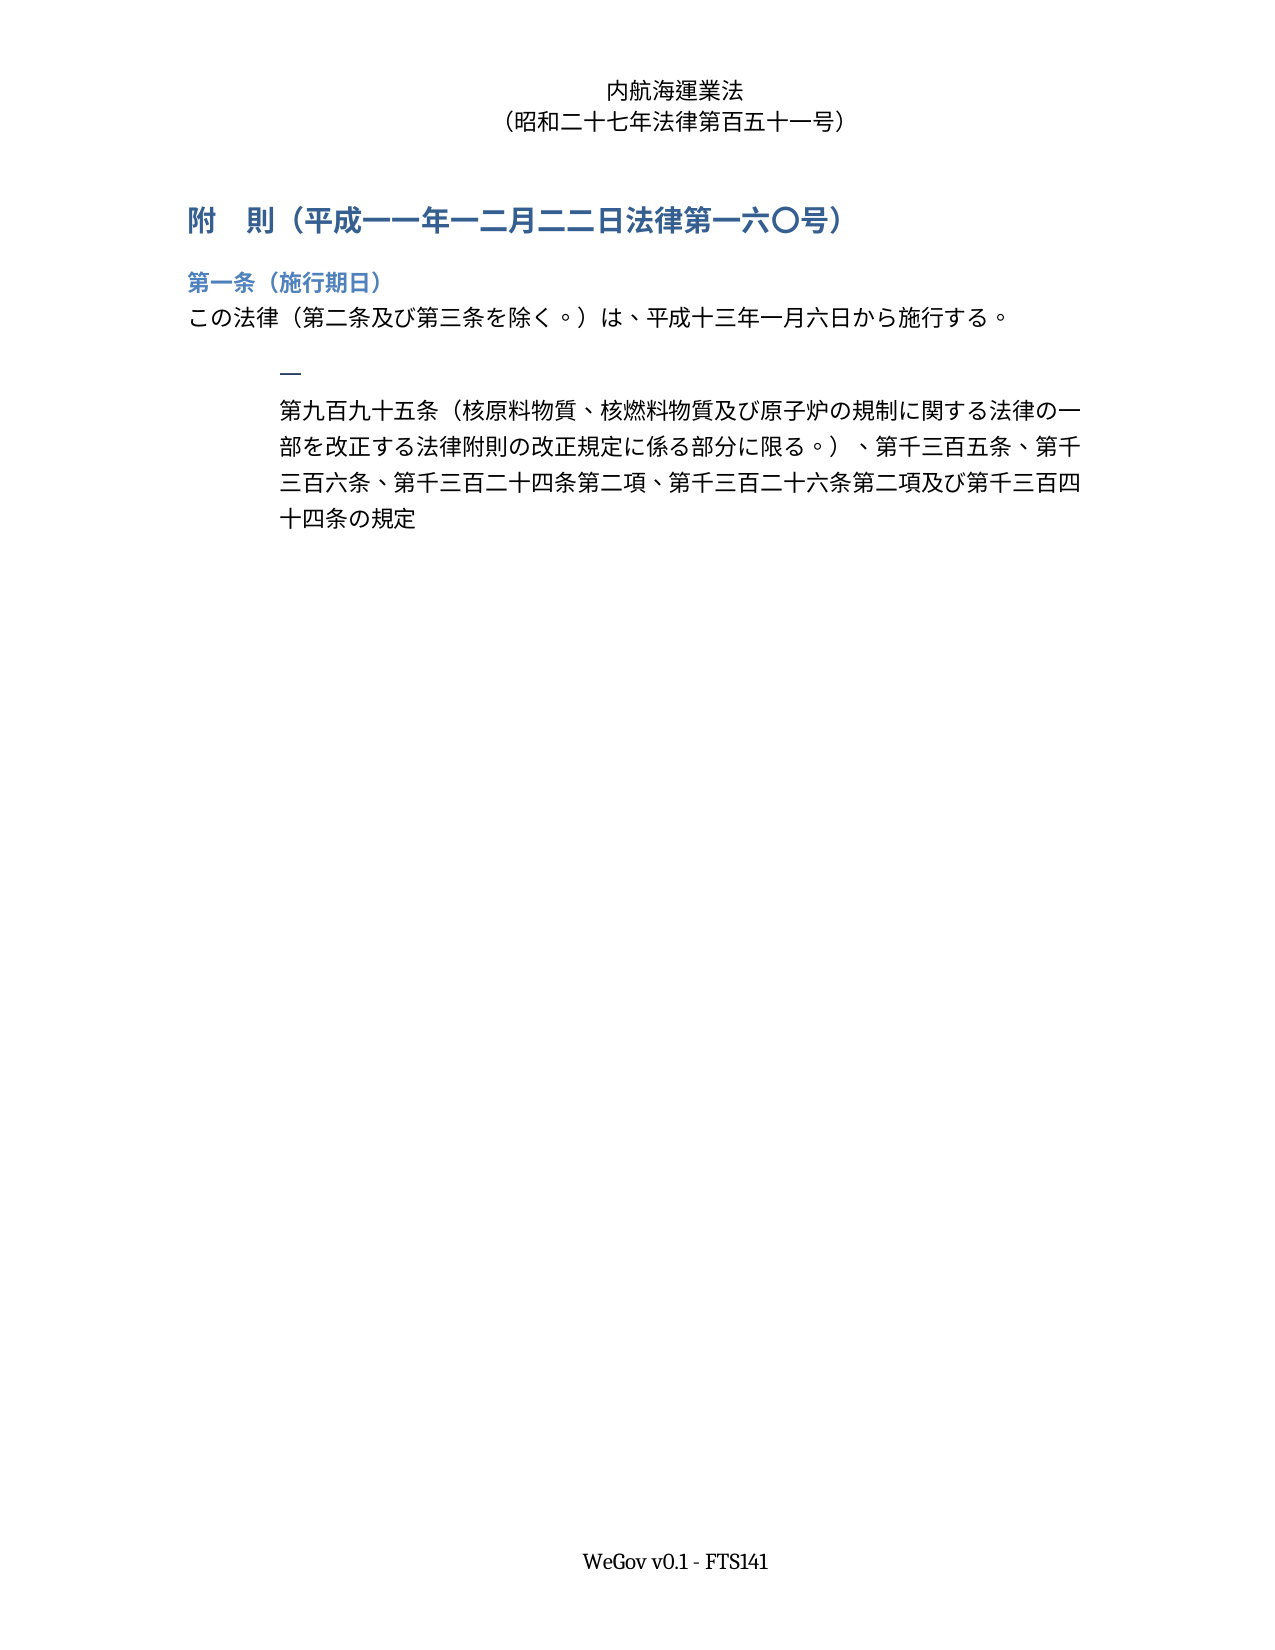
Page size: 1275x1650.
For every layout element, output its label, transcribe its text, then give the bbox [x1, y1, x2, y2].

subtitle 第一条（施行期日） [187, 266, 1087, 298]
text 第九百九十五条（核原料物質、核燃料物質及び原子炉の規制に関する法律の一部を改正する法律附則の改正規定に係る部分に限る。）、第千三百五条、第千三百六条、第千三百二十四条第二項、第千三百二十六条第二項及び第千三百四十四条の規定 [279, 395, 1087, 534]
subtitle 一 [279, 359, 1087, 390]
subtitle 附 則（平成一一年一二月二二日法律第一六〇号） [187, 200, 1087, 240]
text この法律（第二条及び第三条を除く。）は、平成十三年一月六日から施行する。 [187, 302, 1087, 334]
